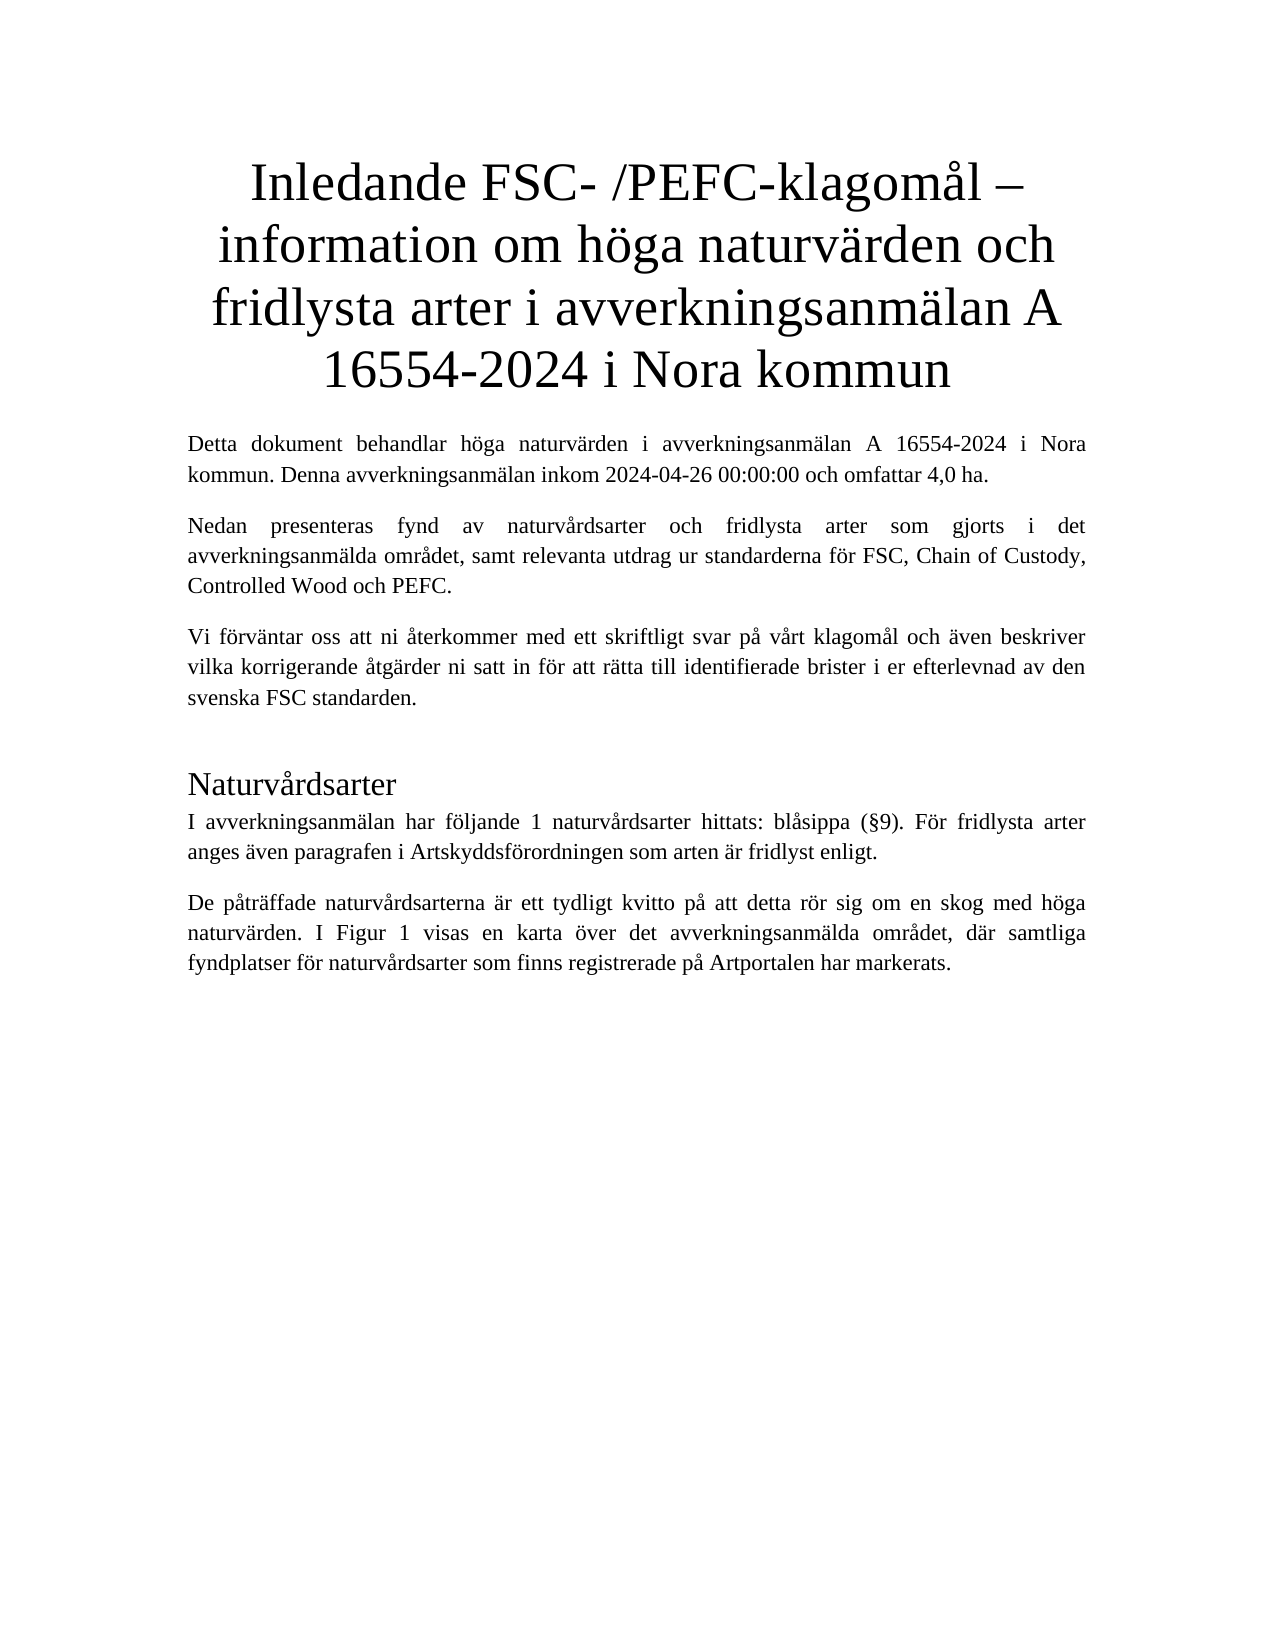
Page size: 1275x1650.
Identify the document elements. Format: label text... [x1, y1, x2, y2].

text Detta dokument behandlar höga naturvärden i avverkningsanmälan A 16554-2024 i Nora kommun. Denna avverkningsanmälan inkom 2024-04-26 00:00:00 och omfattar 4,0 ha. [187, 430, 1087, 487]
text I avverkningsanmälan har följande 1 naturvårdsarter hittats: blåsippa (§9). För fridlysta arter anges även paragrafen i Artskyddsförordningen som arten är fridlyst enligt. [187, 808, 1087, 864]
text Nedan presenteras fynd av naturvårdsarter och fridlysta arter som gjorts i det avverkningsanmälda området, samt relevanta utdrag ur standarderna för FSC, Chain of Custody, Controlled Wood och PEFC. [187, 512, 1087, 598]
subtitle Naturvårdsarter [187, 764, 1087, 802]
text Vi förväntar oss att ni återkommer med ett skriftligt svar på vårt klagomål och även beskriver vilka korrigerande åtgärder ni satt in för att rätta till identifierade brister i er efterlevnad av den svenska FSC standarden. [187, 623, 1087, 710]
title Inledande FSC- /PEFC-klagomål – information om höga naturvärden och fridlysta arter i avverkningsanmälan A 16554-2024 i Nora kommun [187, 150, 1087, 399]
text De påträffade naturvårdsarterna är ett tydligt kvitto på att detta rör sig om en skog med höga naturvärden. I Figur 1 visas en karta över det avverkningsanmälda området, där samtliga fyndplatser för naturvårdsarter som finns registrerade på Artportalen har markerats. [187, 889, 1087, 976]
